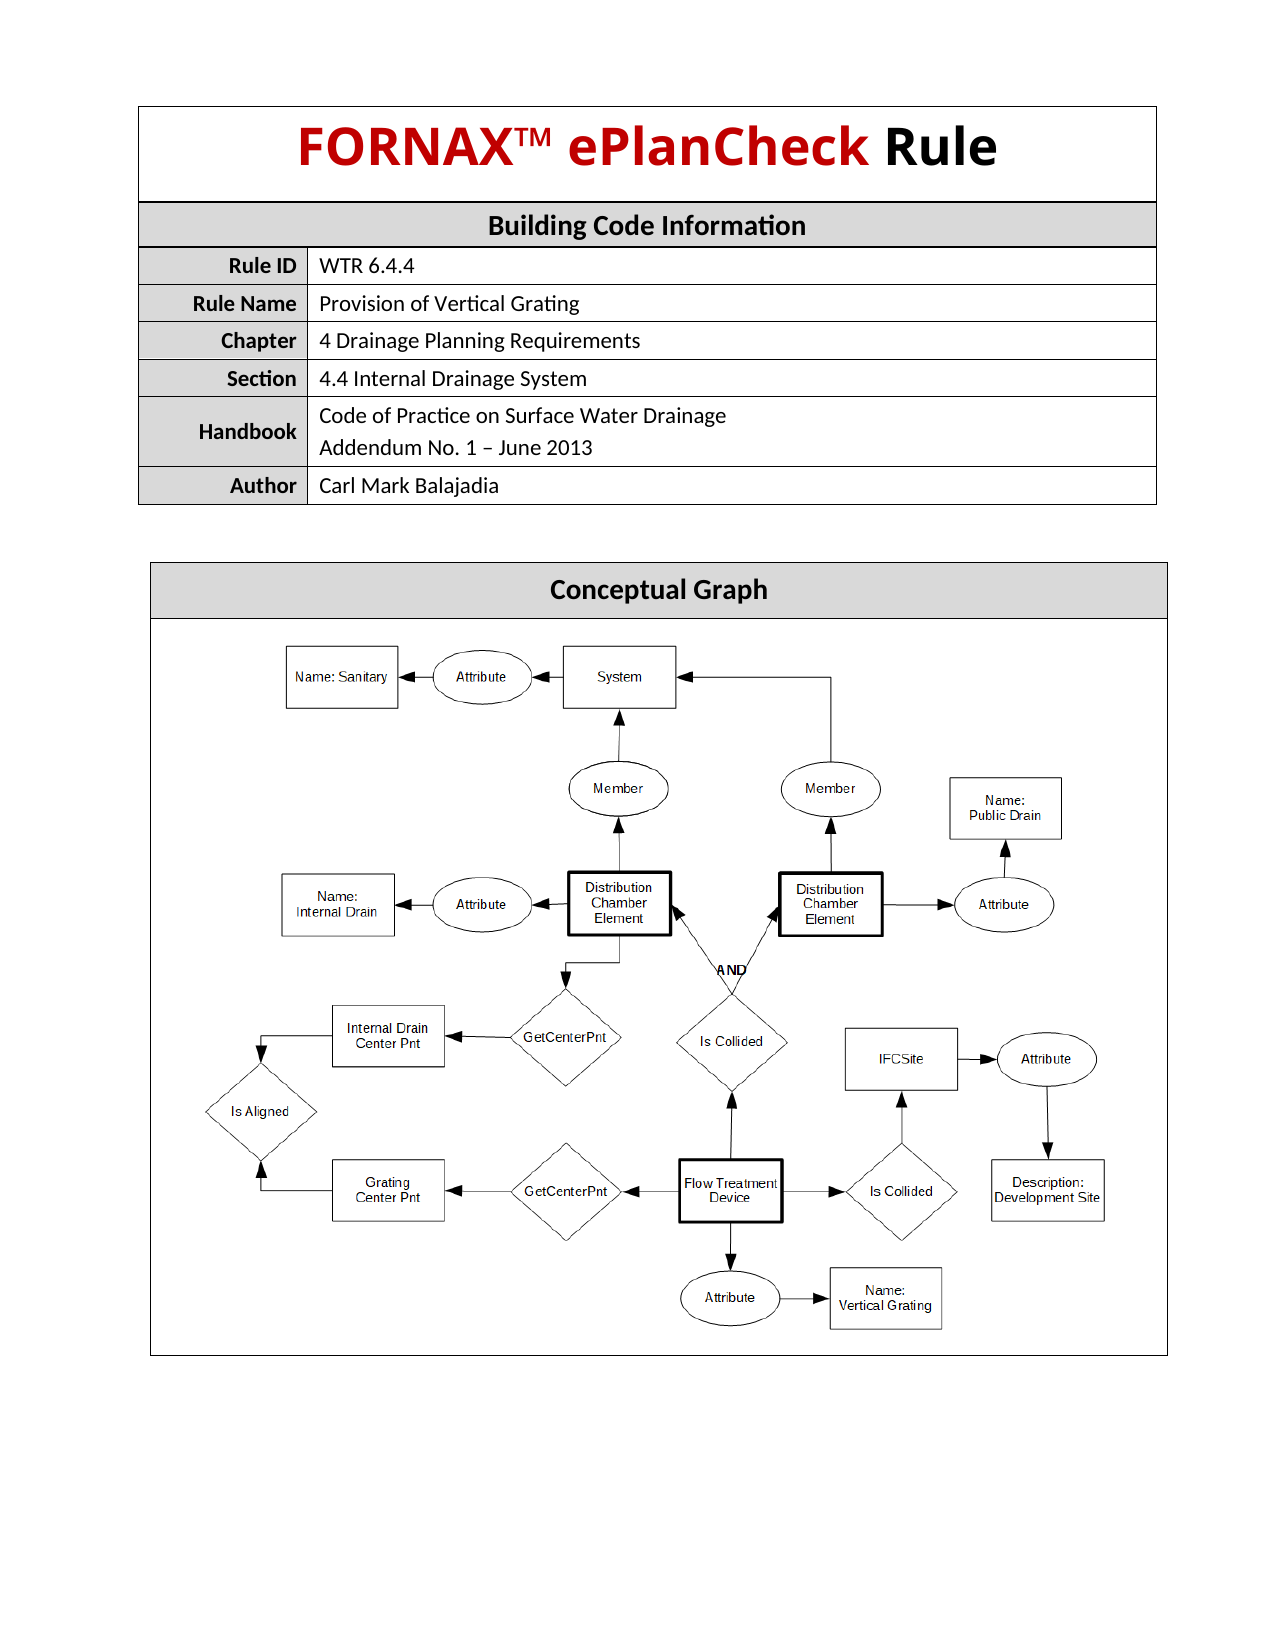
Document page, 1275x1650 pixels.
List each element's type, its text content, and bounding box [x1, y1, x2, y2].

table_cell [151, 619, 1167, 1355]
picture [161, 623, 1137, 1348]
table_cell Chapter [139, 322, 307, 358]
table_cell 4 Drainage Planning Requirements [308, 322, 1156, 358]
table_cell Building Code Information [139, 203, 1156, 246]
table_header Conceptual Graph [151, 563, 1167, 618]
table_cell Section [139, 360, 307, 396]
table_cell WTR 6.4.4 [308, 248, 1156, 284]
table_cell Author [139, 467, 307, 504]
table_header FORNAX™ ePlanCheck Rule [139, 107, 1156, 201]
table_cell Handbook [139, 397, 307, 466]
table_cell 4.4 Internal Drainage System [308, 360, 1156, 396]
table_cell Carl Mark Balajadia [308, 467, 1156, 504]
table_cell Rule Name [139, 285, 307, 321]
table_cell Code of Practice on Surface Water Drainage Addendum No. 1 – June 2013 [308, 397, 1156, 466]
table_cell Provision of Vertical Grating [308, 285, 1156, 321]
table_cell Rule ID [139, 248, 307, 284]
